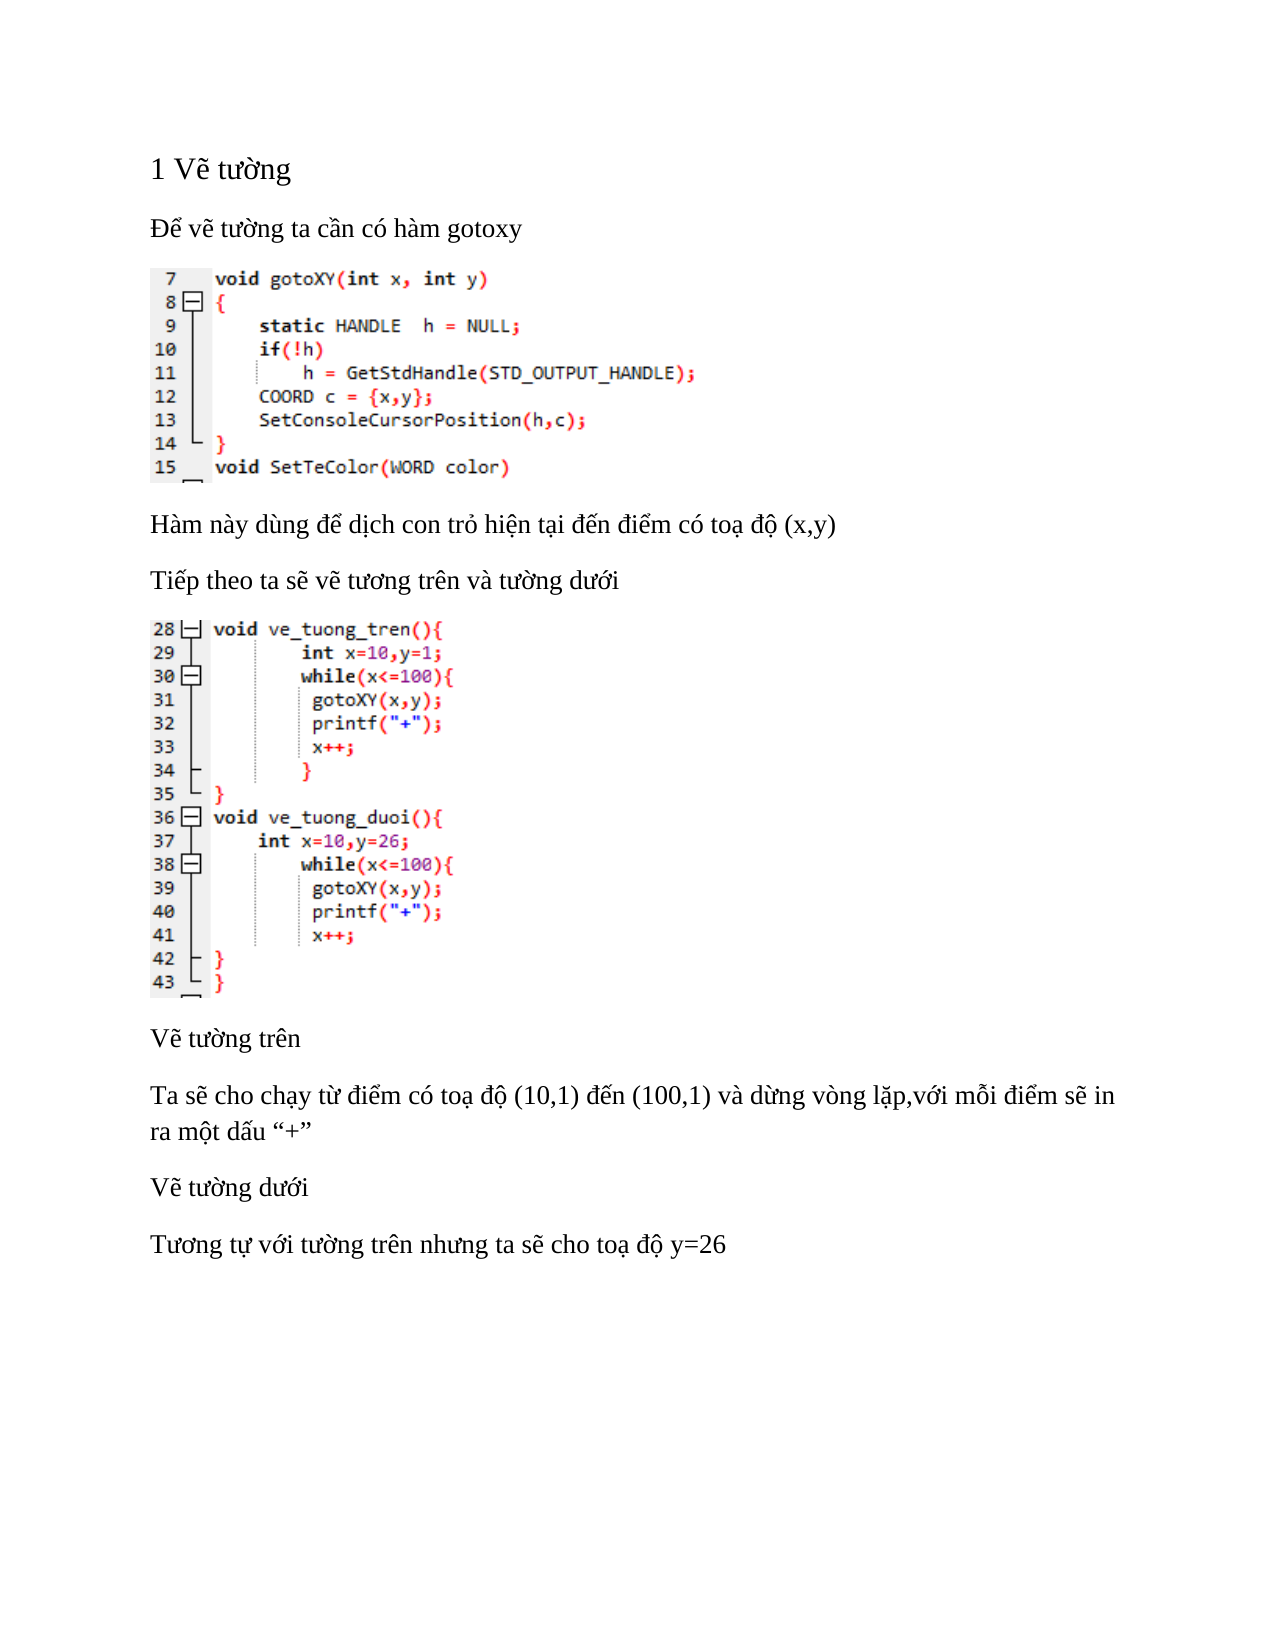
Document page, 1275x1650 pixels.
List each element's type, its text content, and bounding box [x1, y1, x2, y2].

picture [150, 620, 486, 998]
text Tương tự với tường trên nhưng ta sẽ cho toạ độ y=26 [150, 1228, 1125, 1259]
text Để vẽ tường ta cần có hàm gotoxy [150, 212, 1125, 243]
text Hàm này dùng để dịch con trỏ hiện tại đến điểm có toạ độ (x,y) [150, 508, 1125, 539]
picture [150, 268, 769, 483]
text 1 Vẽ tường [150, 150, 1125, 186]
text Ta sẽ cho chạy từ điểm có toạ độ (10,1) đến (100,1) và dừng vòng lặp,với mỗi điểm sẽ in ra một dấu “+” [150, 1079, 1125, 1146]
text Vẽ tường dưới [150, 1171, 1125, 1203]
text Vẽ tường trên [150, 1023, 1125, 1054]
text Tiếp theo ta sẽ vẽ tương trên và tường dưới [150, 564, 1125, 596]
